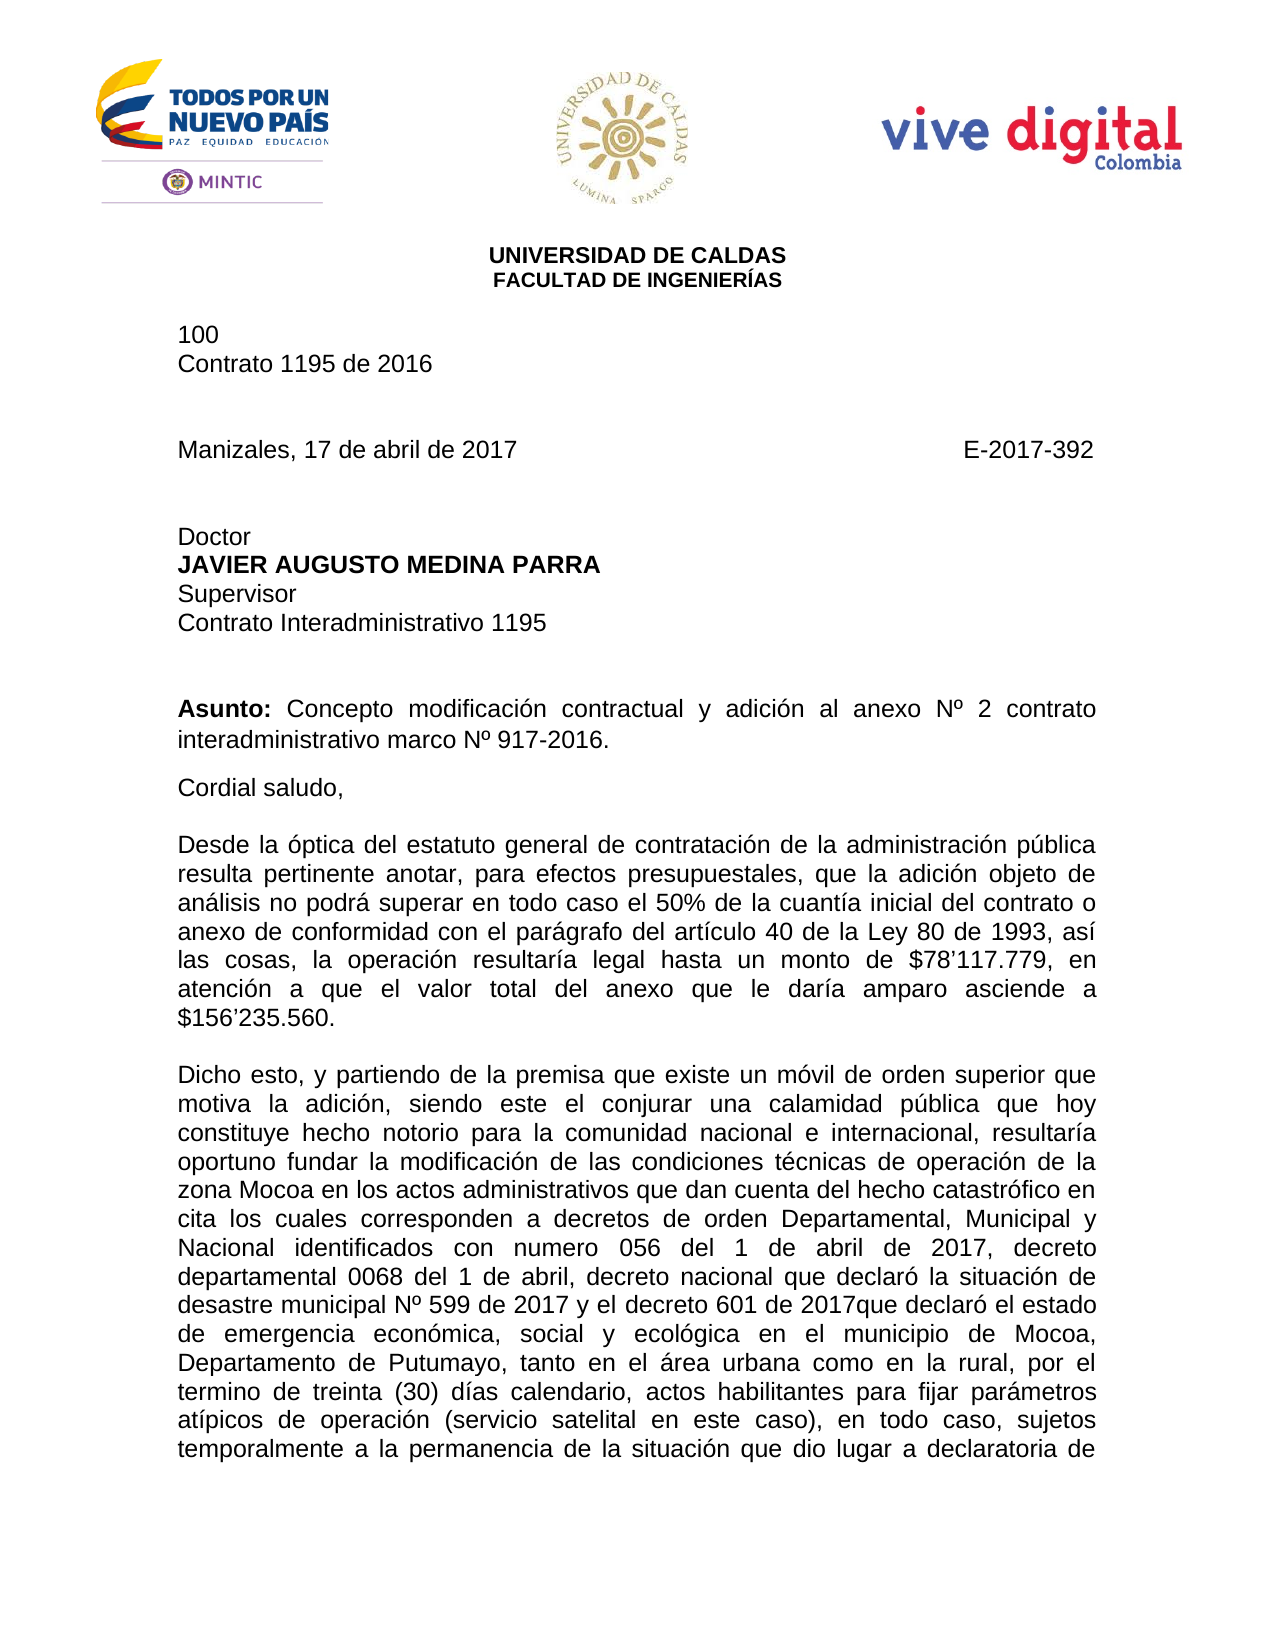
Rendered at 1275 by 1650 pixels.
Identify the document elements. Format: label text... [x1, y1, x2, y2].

picture [96, 59, 329, 204]
text Desde la óptica del estatuto general de contratación de la administración pública resulta pertinente anotar, para efectos presupuestales, que la adición objeto de análisis no podrá superar en todo caso el 50% de la cuantía inicial del contrato o anexo de conformidad con el parágrafo del artículo 40 de la Ley 80 de 1993, así las cosas, la operación resultaría legal hasta un monto de $78’117.779, en atención a que el valor total del anexo que le daría amparo asciende a $156’235.560. [177, 830, 1098, 1031]
text Doctor [177, 521, 1098, 550]
text Asunto: Concepto modificación contractual y adición al anexo Nº 2 contrato interadministrativo marco Nº 917-2016. [177, 694, 1098, 754]
text Contrato 1195 de 2016 [177, 349, 1098, 378]
text JAVIER AUGUSTO MEDINA PARRA [177, 550, 1098, 579]
text Cordial saludo, [177, 773, 1098, 801]
text Contrato Interadministrativo 1195 [177, 608, 1098, 636]
text Supervisor [177, 579, 1098, 608]
picture [556, 72, 688, 204]
text Manizales, 17 de abril de 2017 E-2017-392 [177, 435, 1098, 464]
text 100 [177, 320, 1098, 349]
picture [871, 97, 1197, 179]
